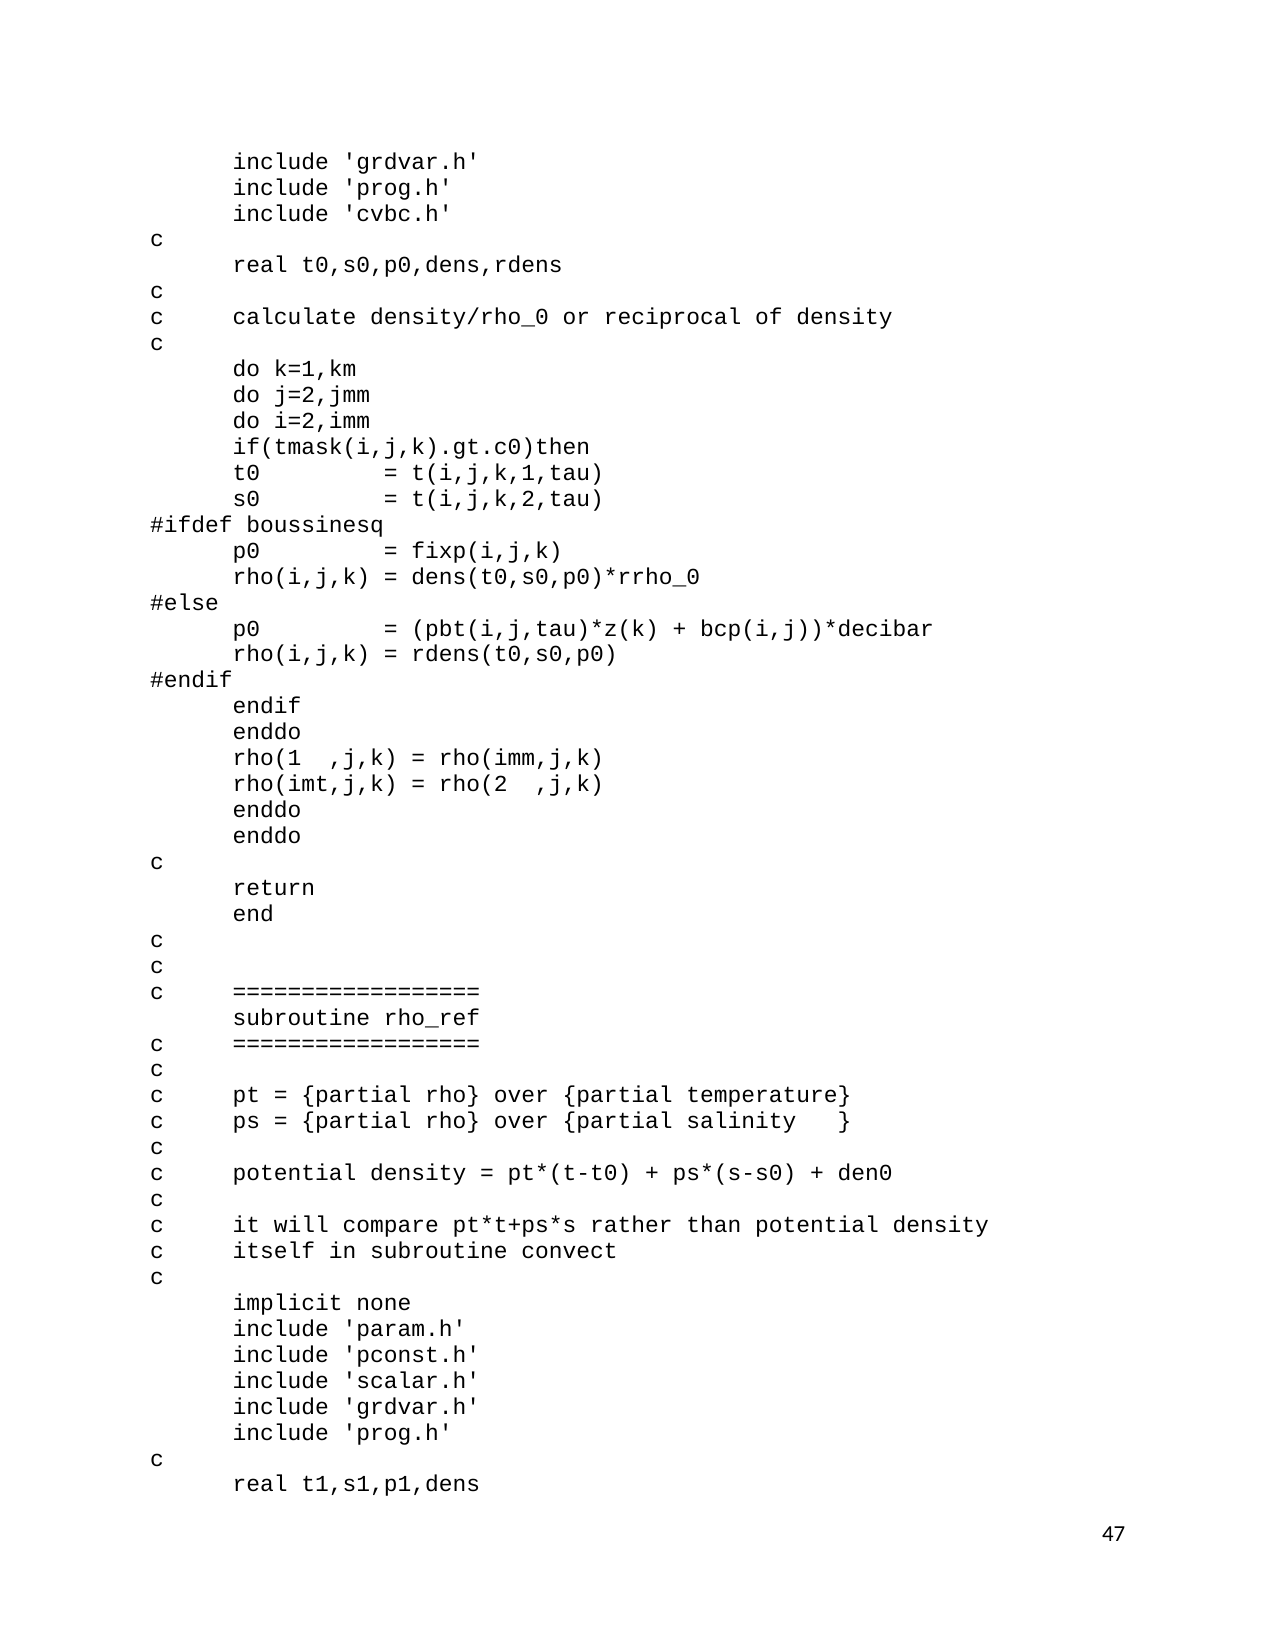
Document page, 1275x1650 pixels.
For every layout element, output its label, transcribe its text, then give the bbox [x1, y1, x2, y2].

text include 'prog.h' [150, 176, 1125, 202]
text c it will compare pt*t+ps*s rather than potential density [150, 1213, 1125, 1239]
text c [150, 332, 1125, 357]
text c [150, 1136, 1125, 1162]
text c [150, 1058, 1125, 1084]
text c ps = {partial rho} over {partial salinity } [150, 1110, 1125, 1136]
text rho(1 ,j,k) = rho(imm,j,k) [150, 747, 1125, 772]
text rho(i,j,k) = dens(t0,s0,p0)*rrho_0 [150, 565, 1125, 591]
text endif [150, 695, 1125, 721]
text c ================== [150, 1032, 1125, 1058]
text #ifdef boussinesq [150, 513, 1125, 539]
text c [150, 850, 1125, 876]
text #endif [150, 669, 1125, 695]
text include 'prog.h' [150, 1421, 1125, 1447]
text include 'param.h' [150, 1317, 1125, 1343]
text subroutine rho_ref [150, 1006, 1125, 1032]
text c itself in subroutine convect [150, 1239, 1125, 1265]
text enddo [150, 824, 1125, 850]
text do i=2,imm [150, 409, 1125, 435]
text c [150, 928, 1125, 954]
text c potential density = pt*(t-t0) + ps*(s-s0) + den0 [150, 1162, 1125, 1187]
text c [150, 280, 1125, 306]
text s0 = t(i,j,k,2,tau) [150, 487, 1125, 513]
text enddo [150, 798, 1125, 824]
text c [150, 1265, 1125, 1291]
text include 'pconst.h' [150, 1343, 1125, 1369]
text c [150, 1187, 1125, 1213]
text real t1,s1,p1,dens [150, 1473, 1125, 1499]
text return [150, 876, 1125, 902]
text real t0,s0,p0,dens,rdens [150, 254, 1125, 280]
text c [150, 954, 1125, 980]
text do j=2,jmm [150, 383, 1125, 409]
text #else [150, 591, 1125, 617]
text c ================== [150, 980, 1125, 1006]
text implicit none [150, 1291, 1125, 1317]
text if(tmask(i,j,k).gt.c0)then [150, 435, 1125, 461]
text include 'scalar.h' [150, 1369, 1125, 1395]
text include 'grdvar.h' [150, 150, 1125, 176]
text end [150, 902, 1125, 928]
text include 'cvbc.h' [150, 202, 1125, 228]
text c [150, 228, 1125, 254]
text c pt = {partial rho} over {partial temperature} [150, 1084, 1125, 1110]
text enddo [150, 721, 1125, 747]
text rho(i,j,k) = rdens(t0,s0,p0) [150, 643, 1125, 669]
text p0 = (pbt(i,j,tau)*z(k) + bcp(i,j))*decibar [150, 617, 1125, 643]
text do k=1,km [150, 357, 1125, 383]
text t0 = t(i,j,k,1,tau) [150, 461, 1125, 487]
text p0 = fixp(i,j,k) [150, 539, 1125, 565]
text rho(imt,j,k) = rho(2 ,j,k) [150, 772, 1125, 798]
text c calculate density/rho_0 or reciprocal of density [150, 306, 1125, 332]
text c [150, 1447, 1125, 1473]
text include 'grdvar.h' [150, 1395, 1125, 1421]
